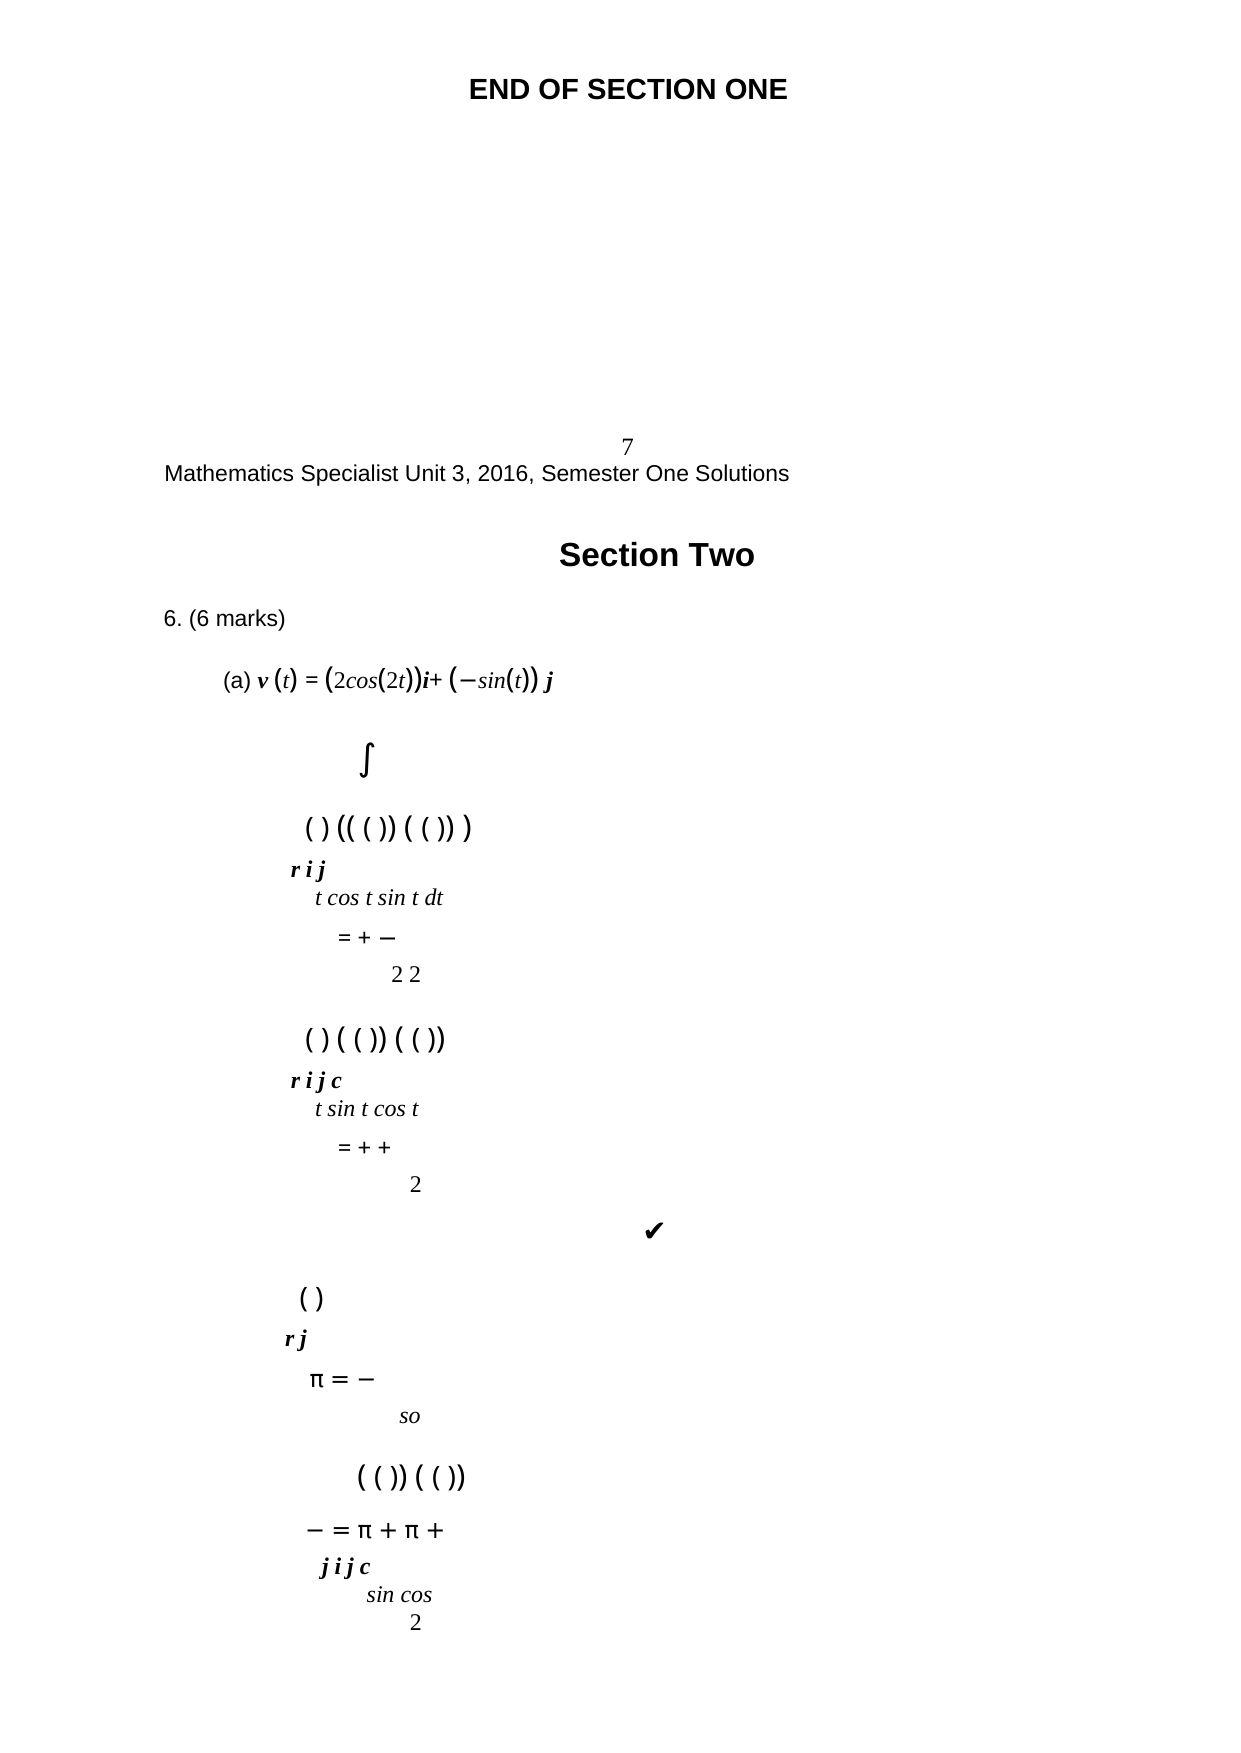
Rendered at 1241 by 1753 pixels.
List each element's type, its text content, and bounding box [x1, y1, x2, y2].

text t sin t cos t [315, 1094, 1235, 1121]
text ( ) ( ( )) ( ( )) [305, 1004, 1235, 1066]
text Mathematics Specialist Unit 3, 2016, Semester One Solutions [164, 460, 1235, 487]
text so [399, 1401, 1235, 1428]
text t cos t sin t dt [315, 883, 1235, 911]
text 2 2 [391, 960, 1235, 987]
text Section Two [559, 536, 1235, 574]
text − = π + π + [305, 1503, 1235, 1552]
text = + + [338, 1121, 1235, 1170]
text ( ) (( ( )) ( ( )) ) [305, 791, 1235, 855]
text j i j c [322, 1552, 1235, 1580]
text END OF SECTION ONE [469, 72, 1235, 106]
text 7 [621, 432, 1235, 460]
text π = − [309, 1352, 1235, 1401]
text r i j [291, 855, 1235, 883]
text r j [285, 1324, 1235, 1352]
text (a) v (t) = (2cos(2t))i+ (−sin(t)) j [223, 644, 1235, 706]
text 2 [409, 1170, 1235, 1198]
text = + − [338, 911, 1235, 960]
text ( ( )) ( ( )) [357, 1441, 1235, 1503]
text 2 [409, 1608, 1235, 1635]
text r i j c [291, 1066, 1235, 1094]
text 6. (6 marks) [163, 605, 1235, 631]
text ∫ [357, 716, 1235, 791]
text ✔ [642, 1198, 1235, 1258]
text ( ) [299, 1266, 1235, 1324]
text sin cos [366, 1580, 1235, 1608]
